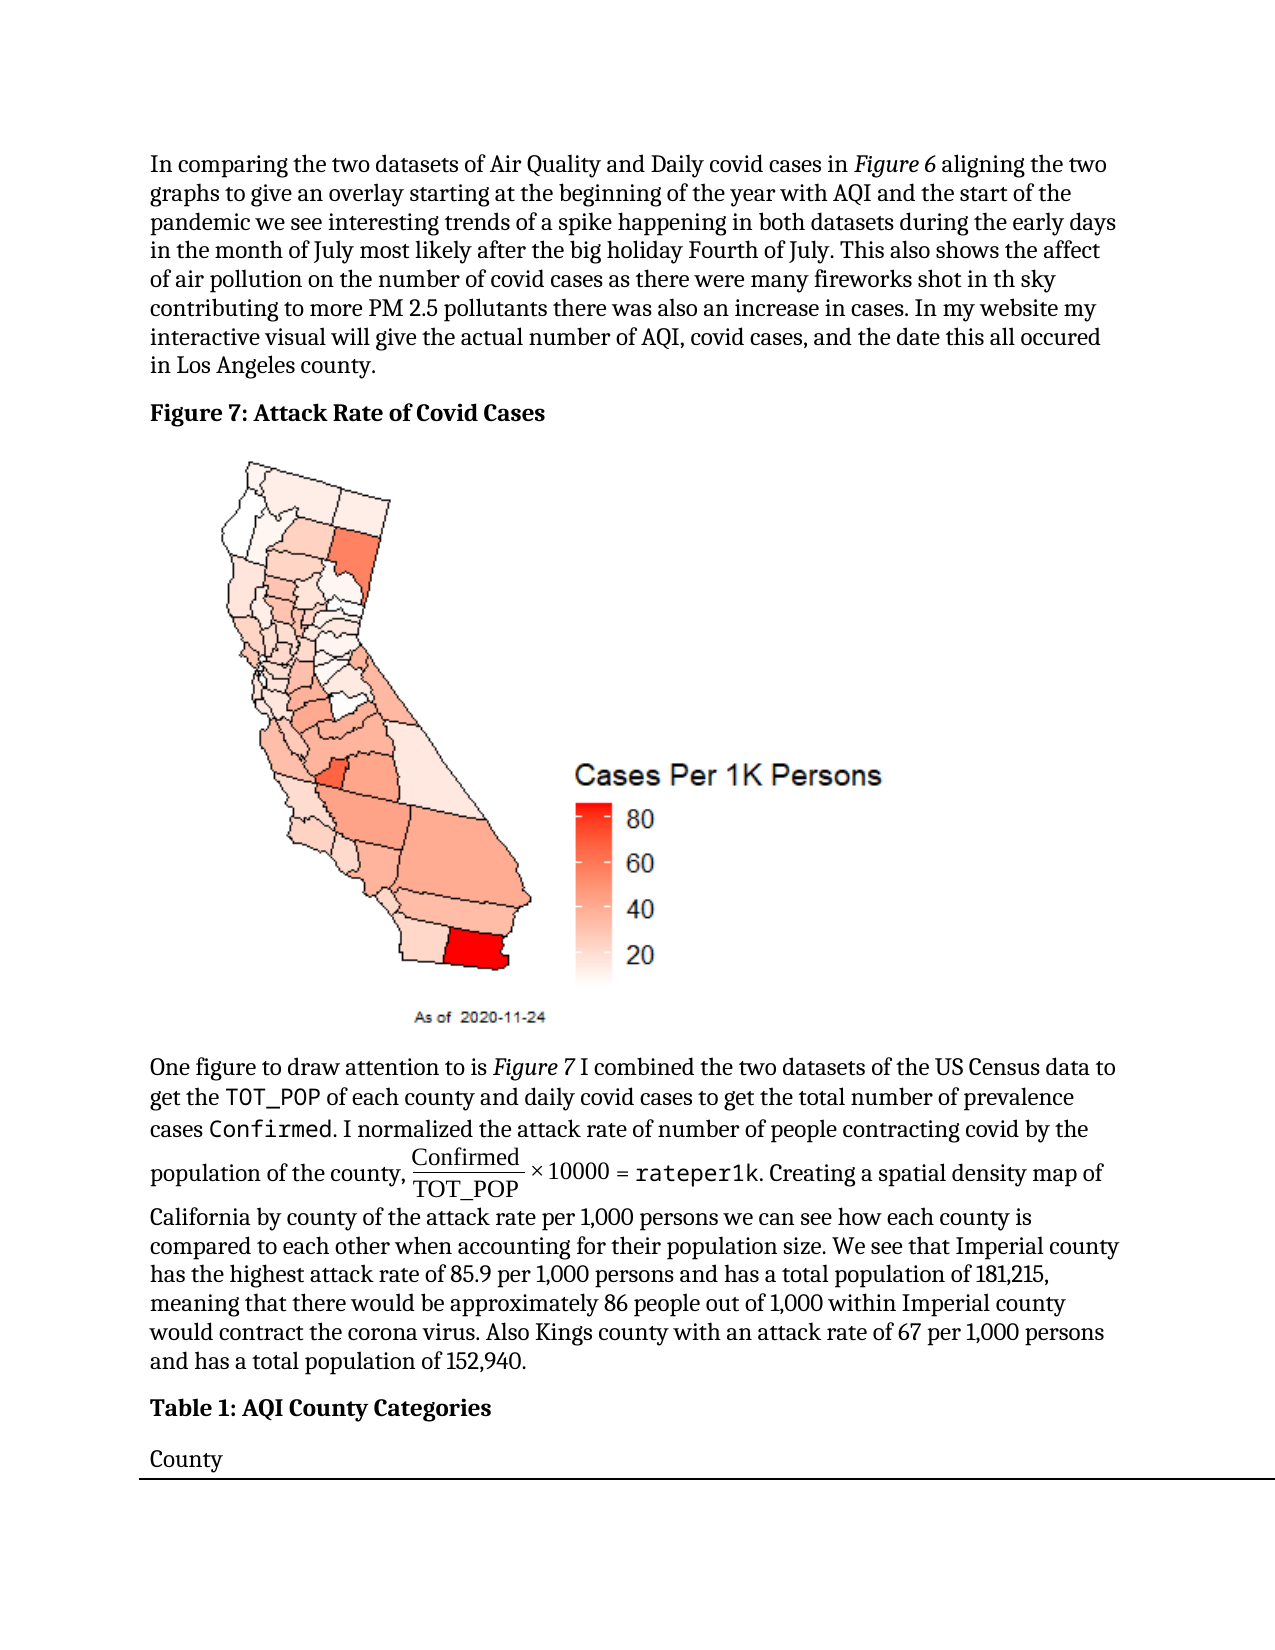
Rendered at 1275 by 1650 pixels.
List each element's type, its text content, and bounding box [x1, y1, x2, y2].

text In comparing the two datasets of Air Quality and Daily covid cases in Figure 6 aligning the two graphs to give an overlay starting at the beginning of the year with AQI and the start of the pandemic we see interesting trends of a spike happening in both datasets during the early days in the month of July most likely after the big holiday Fourth of July. This also shows the affect of air pollution on the number of covid cases as there were many fireworks shot in th sky contributing to more PM 2.5 pollutants there was also an increase in cases. In my website my interactive visual will give the actual number of AQI, covid cases, and the date this all occured in Los Angeles county. [150, 150, 1125, 380]
table_header County [139, 1442, 1275, 1478]
text One figure to draw attention to is Figure 7 I combined the two datasets of the US Census data to get the TOT_POP of each county and daily covid cases to get the total number of prevalence cases Confirmed. I normalized the attack rate of number of people contracting covid by the population of the county, = rateper1k. Creating a spatial density map of California by county of the attack rate per 1,000 persons we can see how each county is compared to each other when accounting for their population size. We see that Imperial county has the highest attack rate of 85.9 per 1,000 persons and has a total population of 181,215, meaning that there would be approximately 86 people out of 1,000 within Imperial county would contract the corona virus. Also Kings county with an attack rate of 67 per 1,000 persons and has a total population of 152,940. [150, 1053, 1125, 1375]
picture [168, 427, 927, 1034]
text Table 1: AQI County Categories [150, 1394, 1125, 1423]
